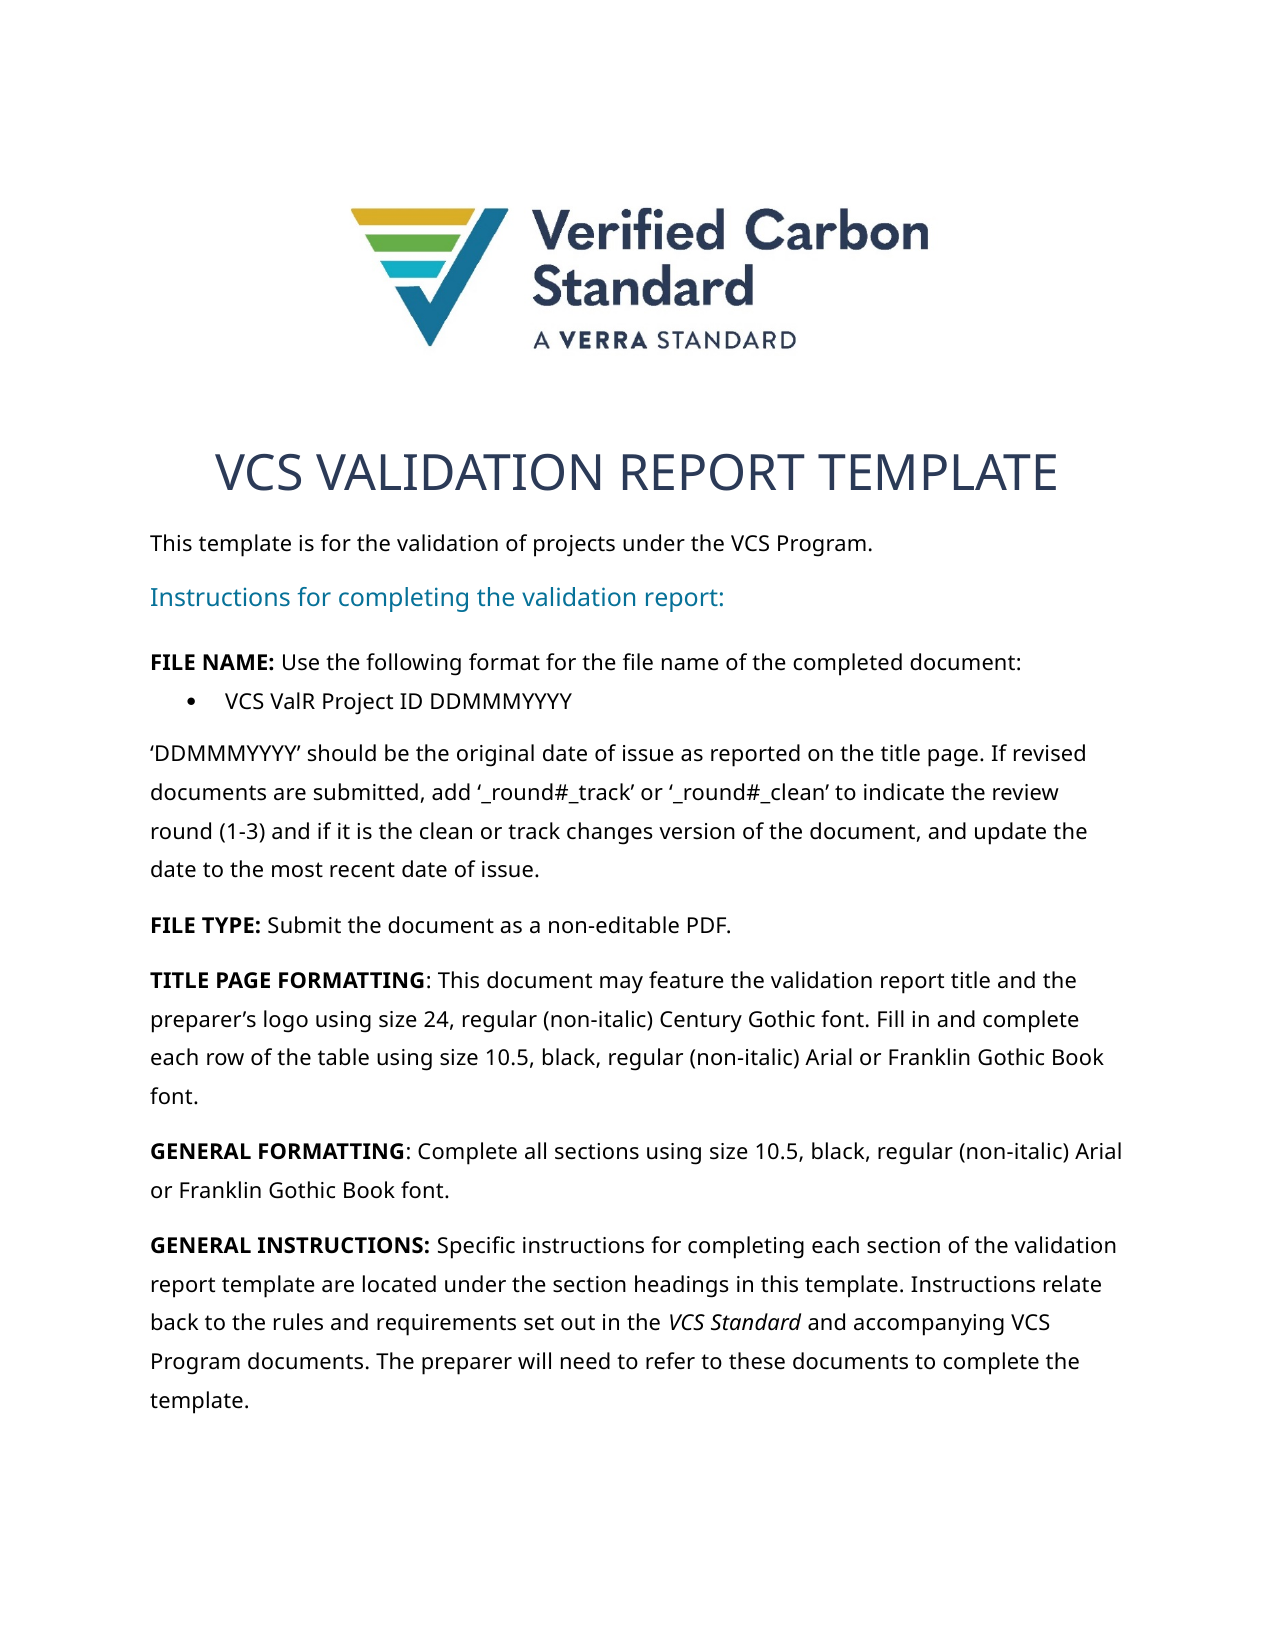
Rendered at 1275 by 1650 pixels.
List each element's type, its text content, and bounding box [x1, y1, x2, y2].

text GENERAL INSTRUCTIONS: Specific instructions for completing each section of the validation report template are located under the section headings in this template. Instructions relate back to the rules and requirements set out in the VCS Standard and accompanying VCS Program documents. The preparer will need to refer to these documents to complete the template. [150, 1230, 1125, 1414]
text This template is for the validation of projects under the VCS Program. [150, 528, 1125, 558]
picture [328, 175, 947, 381]
text TITLE PAGE FORMATTING: This document may feature the validation report title and the preparer’s logo using size 24, regular (non-italic) Century Gothic font. Fill in and complete each row of the table using size 10.5, black, regular (non-italic) Arial or Franklin Gothic Book font. [150, 965, 1125, 1111]
text FILE TYPE: Submit the document as a non-editable PDF. [150, 909, 1125, 939]
text FILE NAME: Use the following format for the file name of the completed document: [150, 647, 1125, 677]
list VCS ValR Project ID DDMMMYYYY [187, 686, 1125, 716]
text GENERAL FORMATTING: Complete all sections using size 10.5, black, regular (non-italic) Arial or Franklin Gothic Book font. [150, 1136, 1125, 1204]
title VCS Validation Report Template [150, 437, 1125, 505]
text ‘DDMMMYYYY’ should be the original date of issue as reported on the title page. If revised documents are submitted, add ‘_round#_track’ or ‘_round#_clean’ to indicate the review round (1-3) and if it is the clean or track changes version of the document, and update the date to the most recent date of issue. [150, 738, 1125, 884]
text Instructions for completing the validation report: [150, 579, 1125, 614]
